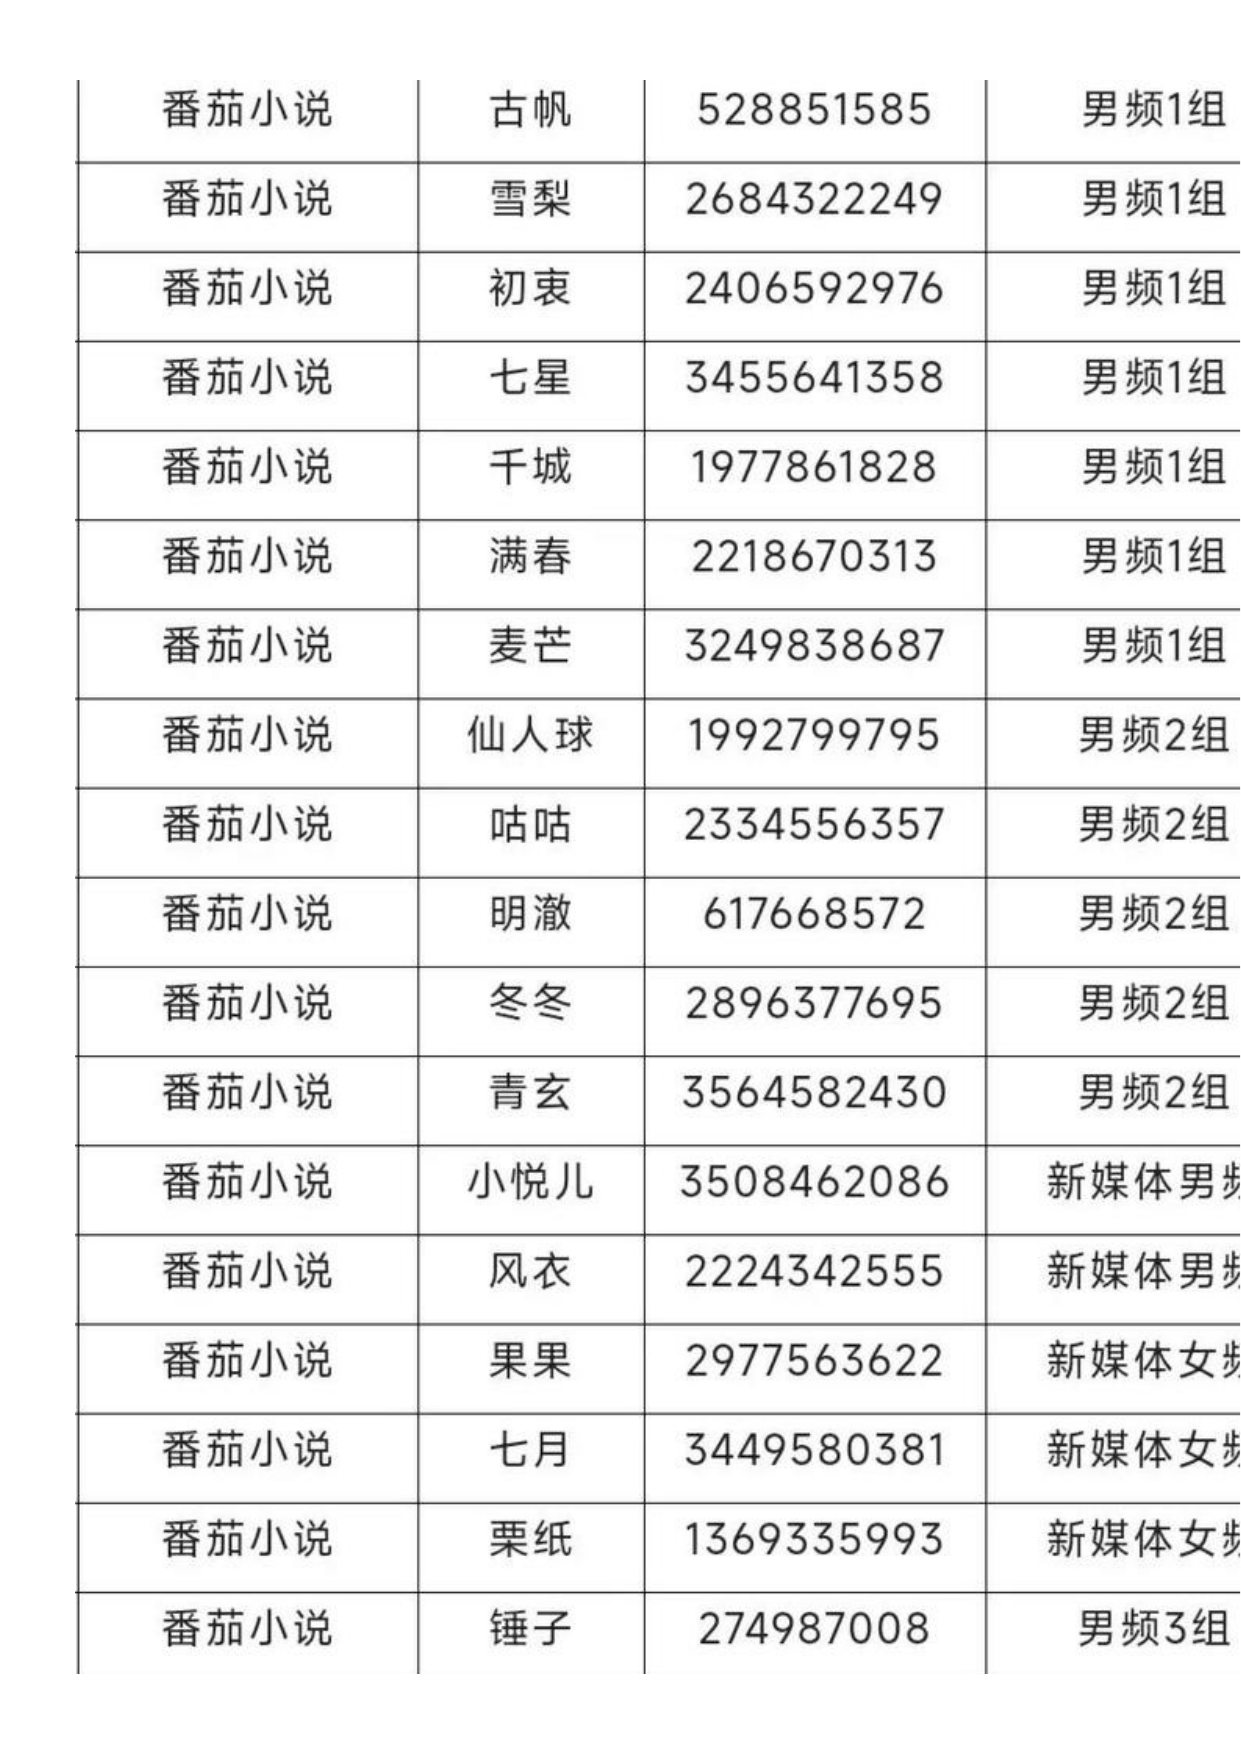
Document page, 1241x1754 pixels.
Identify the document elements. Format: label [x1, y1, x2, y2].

picture [75, 80, 1241, 1674]
